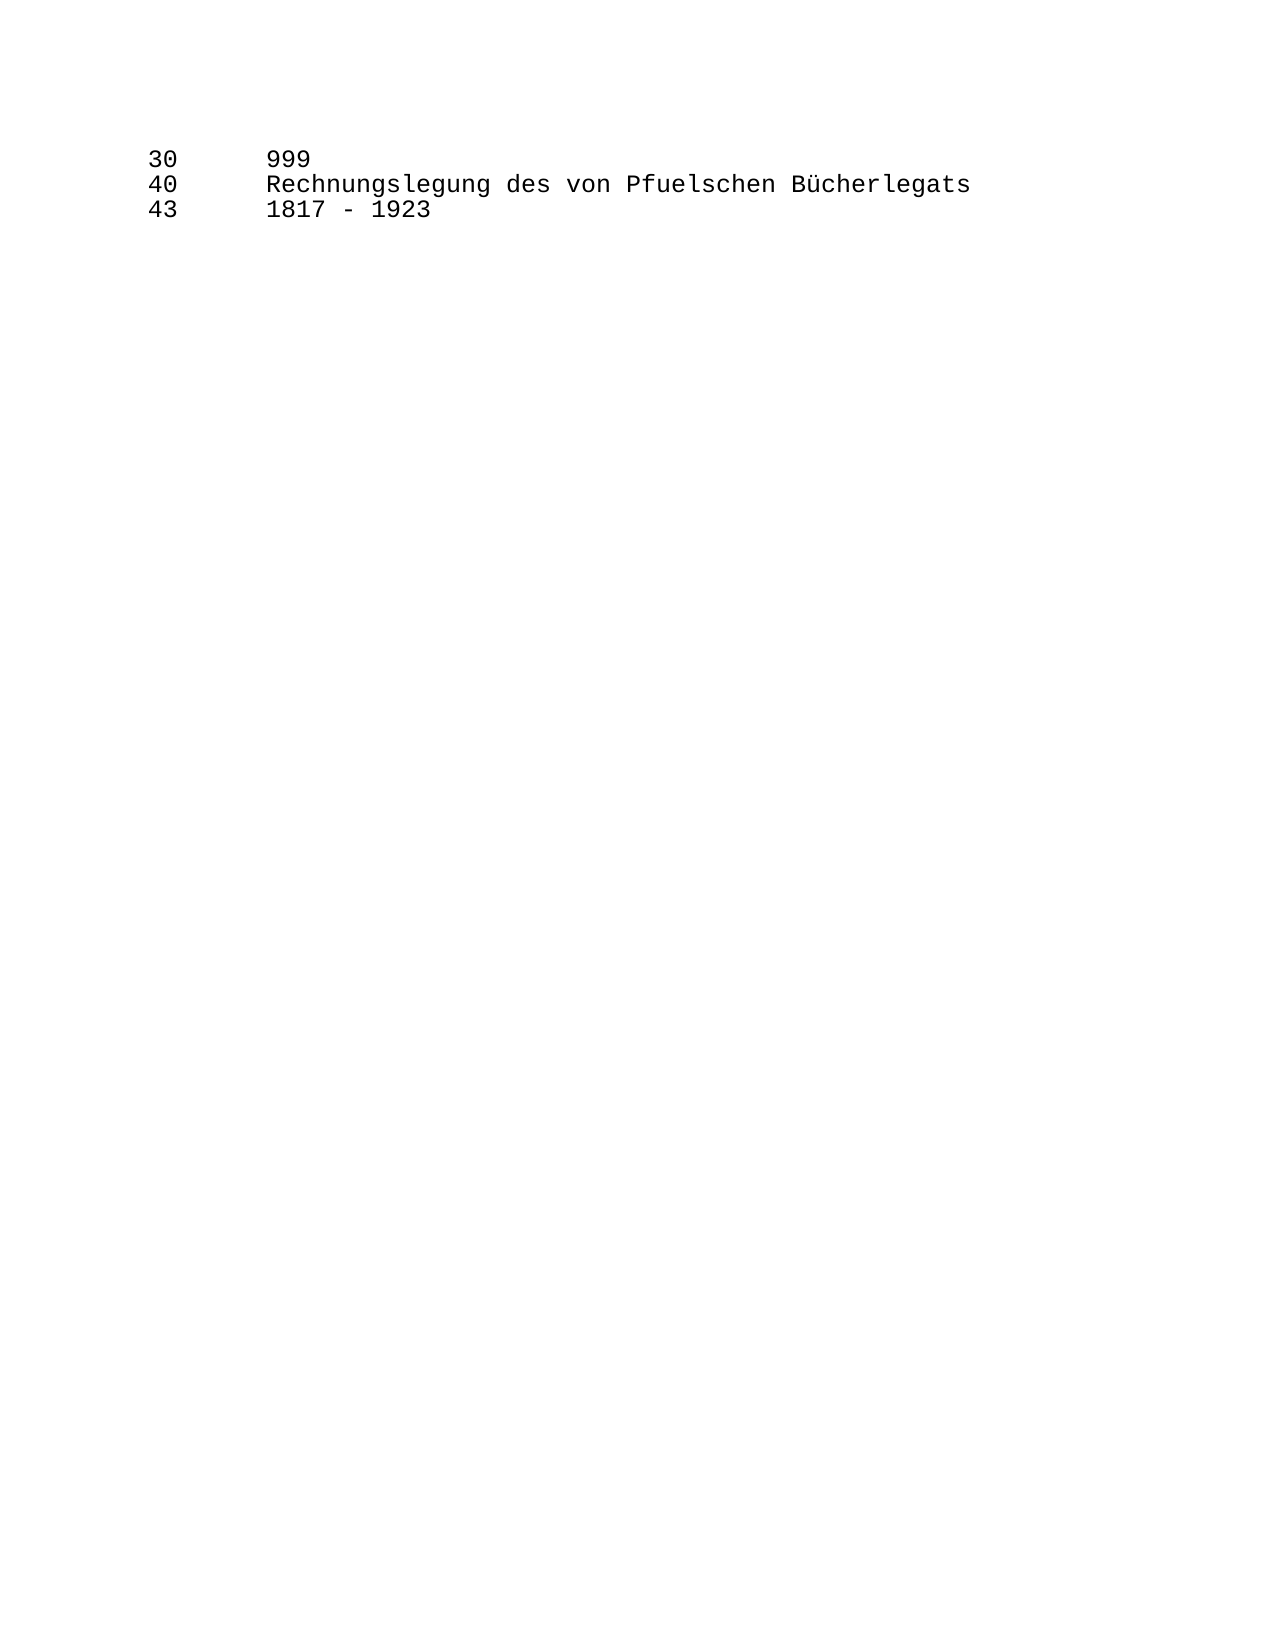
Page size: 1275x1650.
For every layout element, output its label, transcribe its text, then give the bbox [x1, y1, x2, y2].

text 40 Rechnungslegung des s[2{p[8{von} 1{Pfuel}]psche<s>}n 1{Bücherlegat}]ss [148, 173, 1127, 198]
text 43 1817 - 1923 [148, 198, 1127, 223]
text 30 999 [148, 148, 1127, 173]
